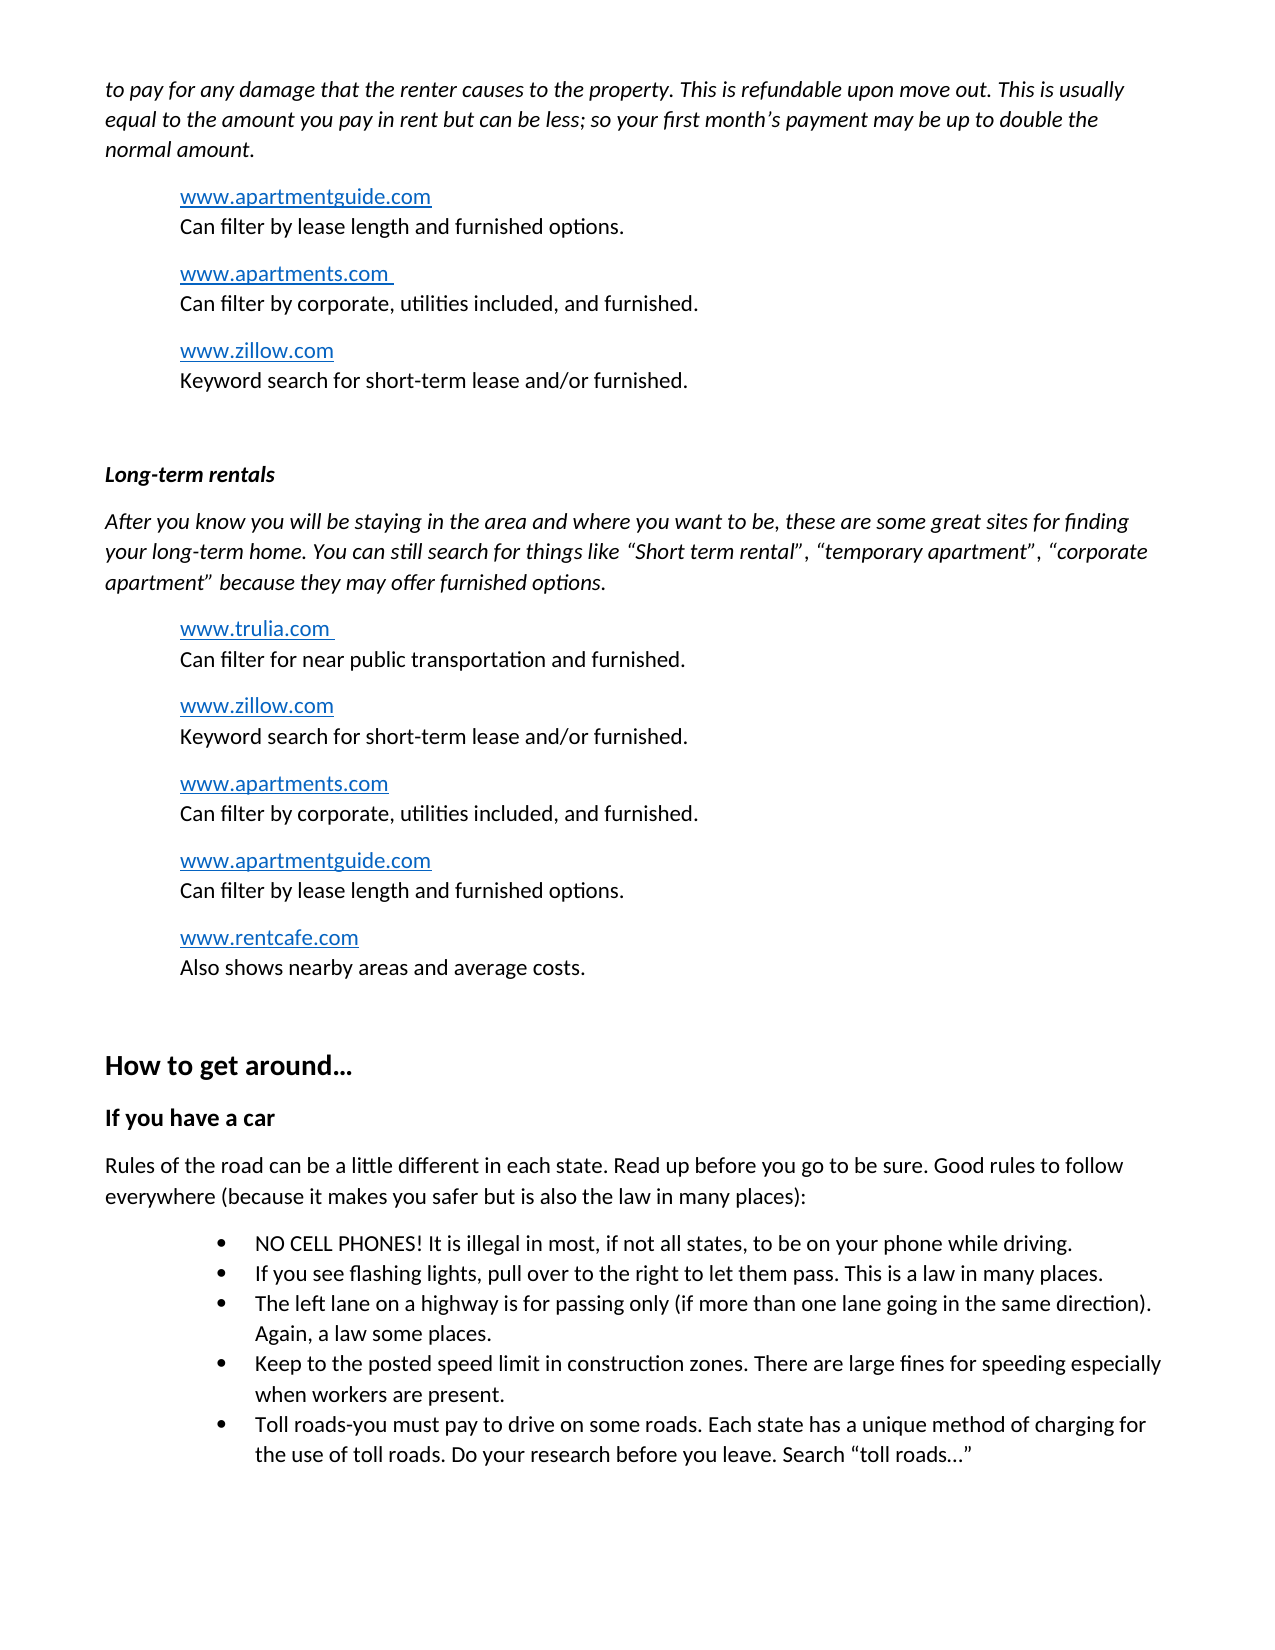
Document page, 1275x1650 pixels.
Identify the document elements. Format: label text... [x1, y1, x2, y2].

text www.zillow.com Keyword search for short-term lease and/or furnished. [180, 692, 1170, 750]
list Toll roads-you must pay to drive on some roads. Each state has a unique method of charging for the use of toll roads. Do your research before you leave. Search “toll roads…” [217, 1410, 1170, 1468]
text How to get around… [105, 1047, 1170, 1082]
text www.apartmentguide.com Can filter by lease length and furnished options. [180, 846, 1170, 904]
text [105, 75, 1170, 163]
text After you know you will be staying in the area and where you want to be, these are some great sites for finding your long-term home. You can still search for things like “Short term rental”, “temporary apartment”, “corporate apartment” because they may offer furnished options. [105, 507, 1170, 596]
list The left lane on a highway is for passing only (if more than one lane going in the same direction). Again, a law some places. [217, 1289, 1170, 1347]
text www.apartmentguide.com Can filter by lease length and furnished options. [180, 182, 1170, 241]
list NO CELL PHONES! It is illegal in most, if not all states, to be on your phone while driving. [217, 1229, 1170, 1257]
text www.zillow.com Keyword search for short-term lease and/or furnished. [180, 336, 1170, 395]
list Keep to the posted speed limit in construction zones. There are large fines for speeding especially when workers are present. [217, 1349, 1170, 1408]
list If you see flashing lights, pull over to the right to let them pass. This is a law in many places. [217, 1259, 1170, 1287]
text www.rentcafe.com Also shows nearby areas and average costs. [180, 923, 1170, 981]
text www.trulia.com Can filter for near public transportation and furnished. [180, 614, 1170, 673]
text Rules of the road can be a little different in each state. Read up before you go to be sure. Good rules to follow everywhere (because it makes you safer but is also the law in many places): [105, 1152, 1170, 1210]
text Long-term rentals [105, 460, 1170, 488]
text If you have a car [105, 1102, 1170, 1132]
text www.apartments.com Can filter by corporate, utilities included, and furnished. [180, 769, 1170, 827]
text www.apartments.com Can filter by corporate, utilities included, and furnished. [180, 259, 1170, 318]
